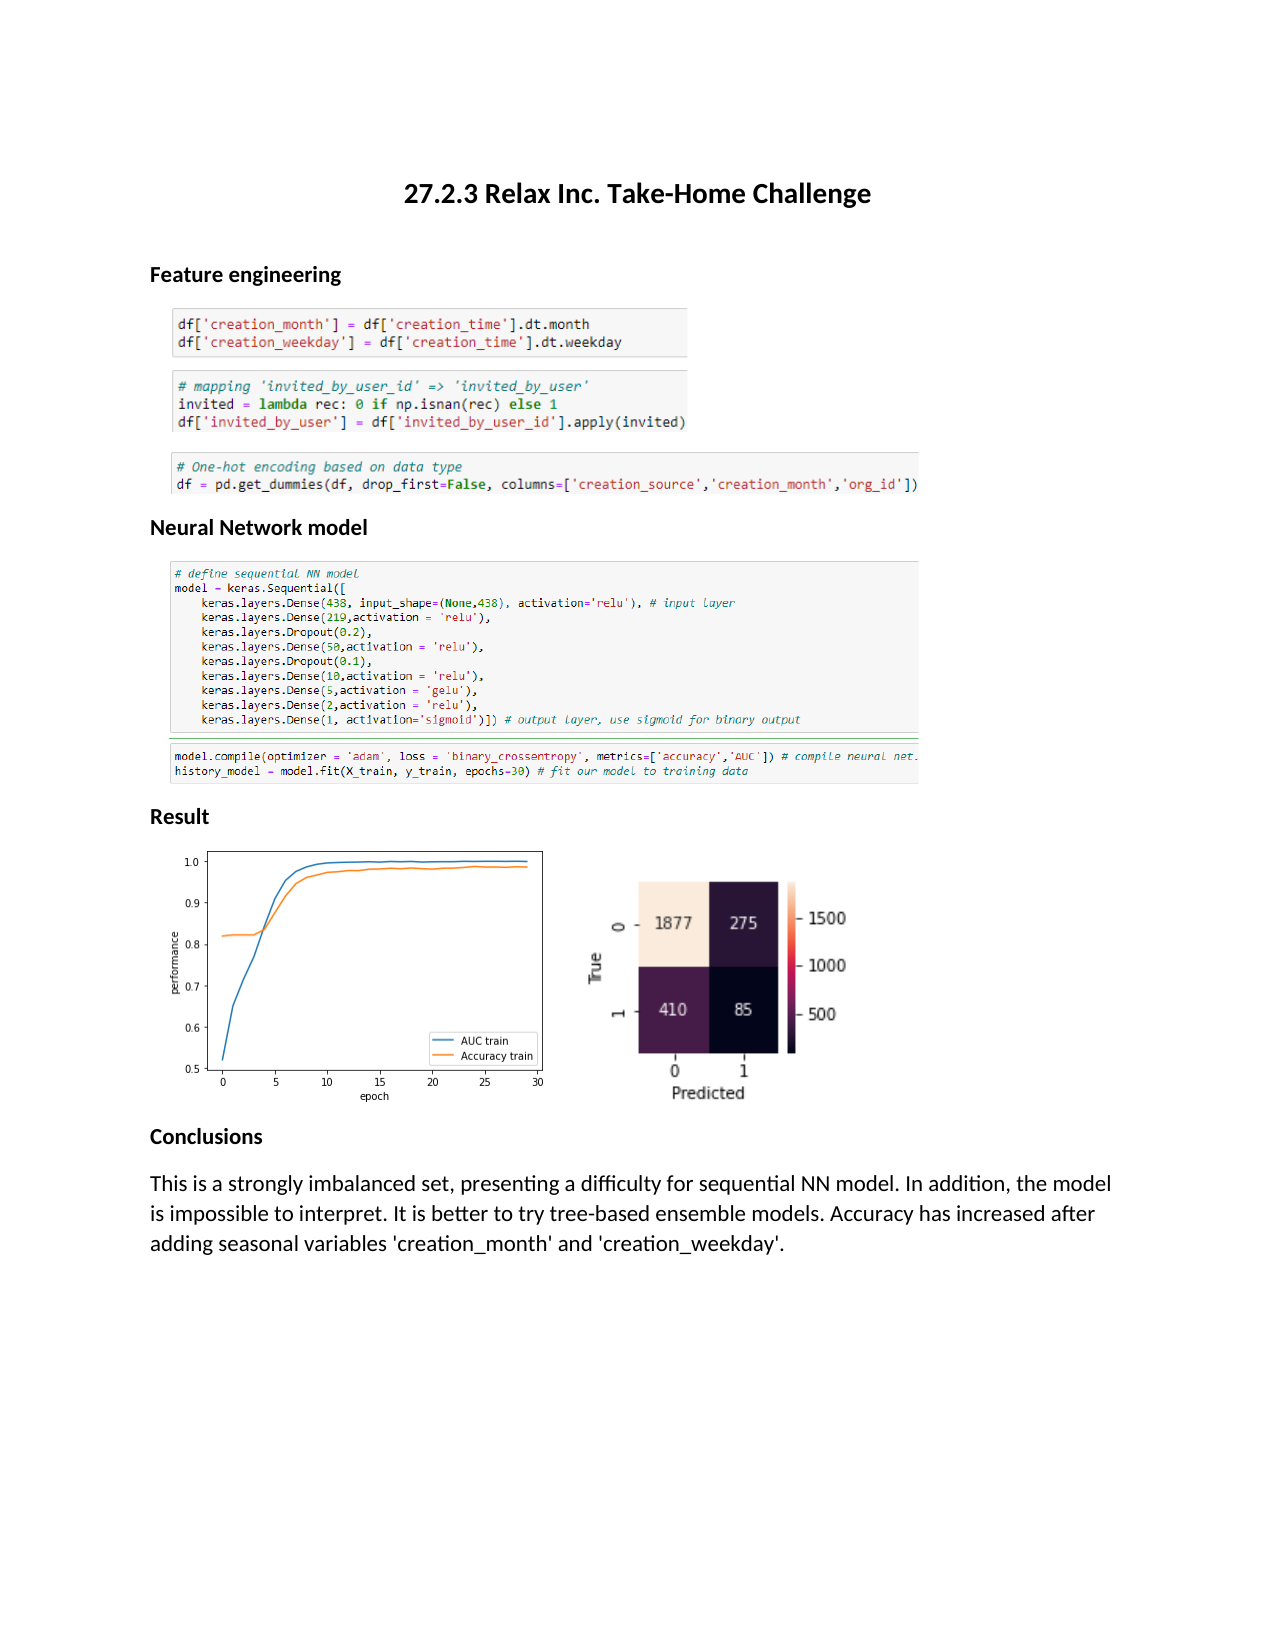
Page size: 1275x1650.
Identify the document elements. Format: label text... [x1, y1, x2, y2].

subtitle 27.2.3 Relax Inc. Take-Home Challenge [150, 175, 1125, 211]
text This is a strongly imbalanced set, presenting a difficulty for sequential NN model. In addition, the model is impossible to interpret. It is better to try tree-based ensemble models. Accuracy has increased after adding seasonal variables 'creation_month' and 'creation_weekday'. [150, 1169, 1125, 1257]
text Neural Network model [150, 513, 1125, 541]
text Conclusions [150, 1122, 1125, 1150]
text Result [150, 802, 1125, 830]
text Feature engineering [150, 260, 1125, 288]
